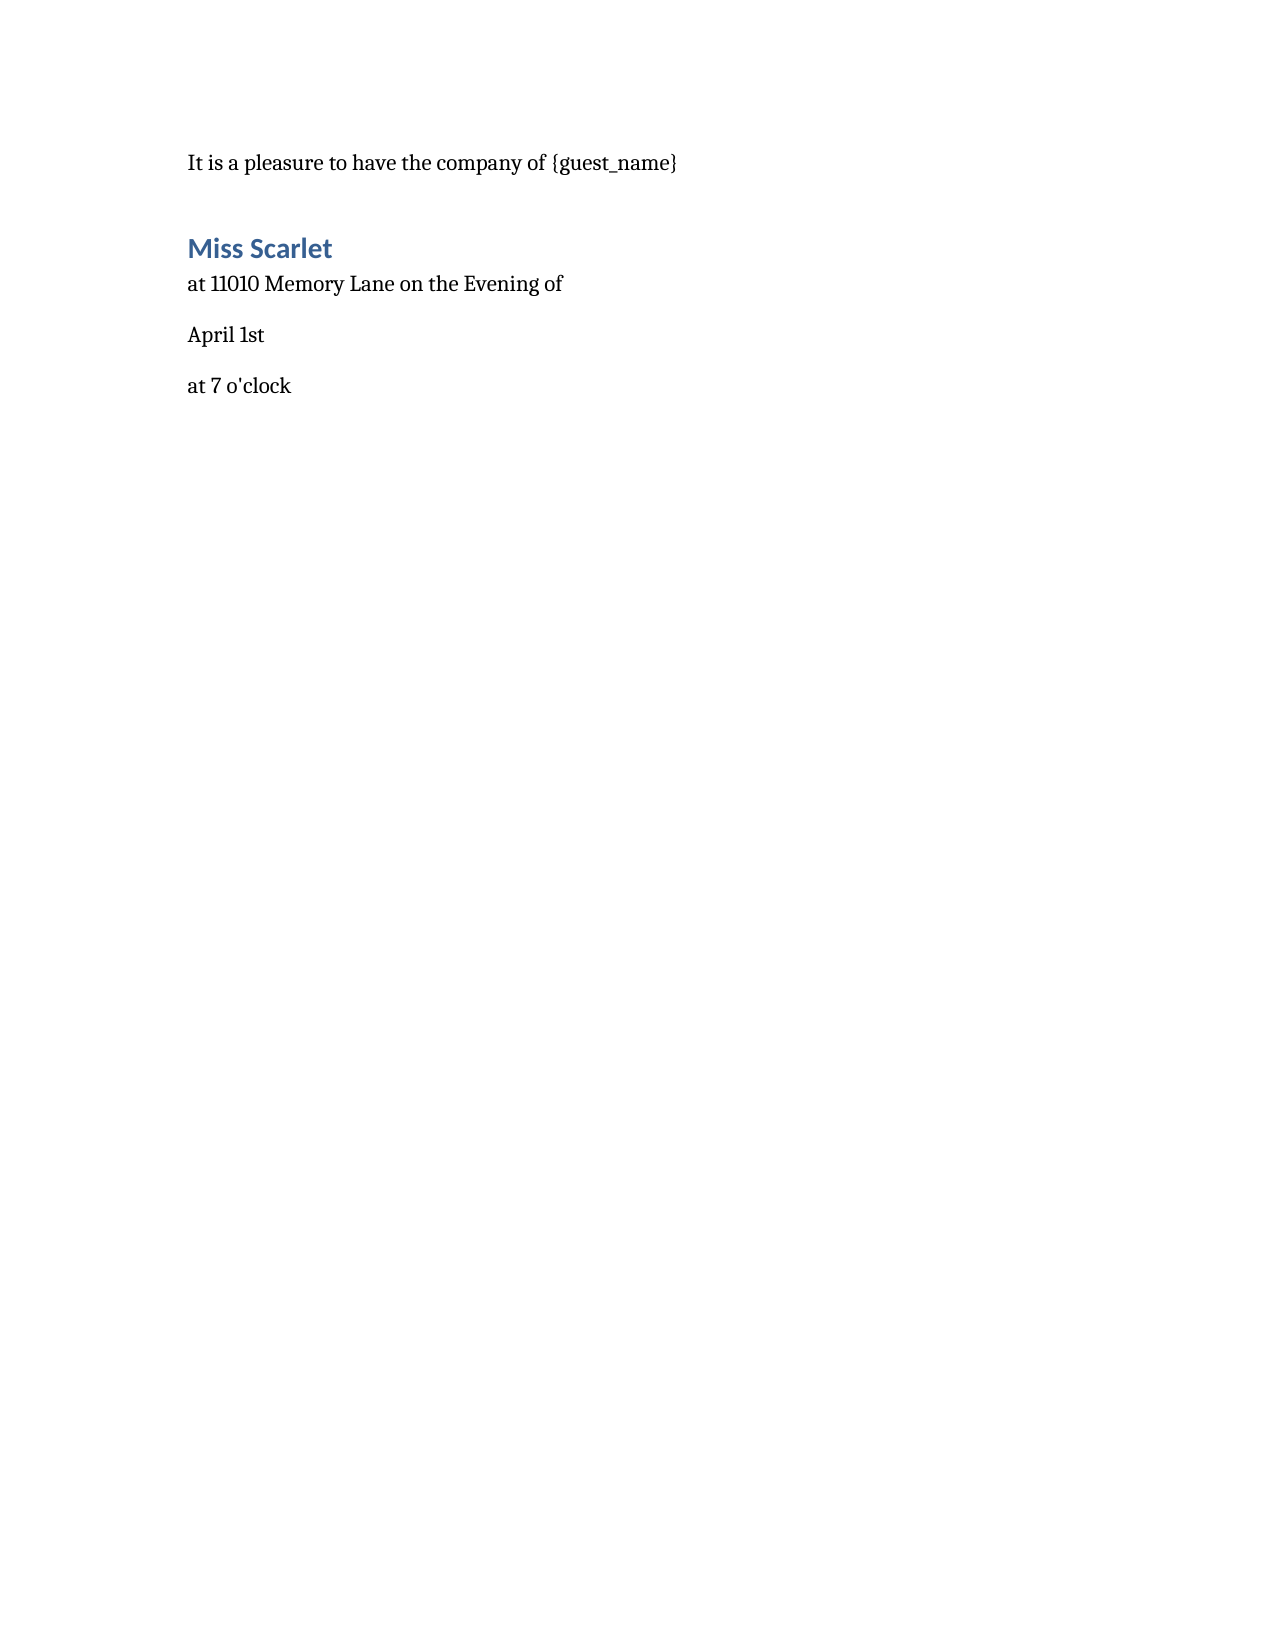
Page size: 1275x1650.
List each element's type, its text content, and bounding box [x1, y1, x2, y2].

subtitle Miss Scarlet [187, 230, 1087, 266]
text April 1st [187, 322, 1087, 348]
text at 7 o'clock [187, 373, 1087, 399]
text It is a pleasure to have the company of {guest_name} [187, 150, 1087, 176]
text at 11010 Memory Lane on the Evening of [187, 271, 1087, 297]
